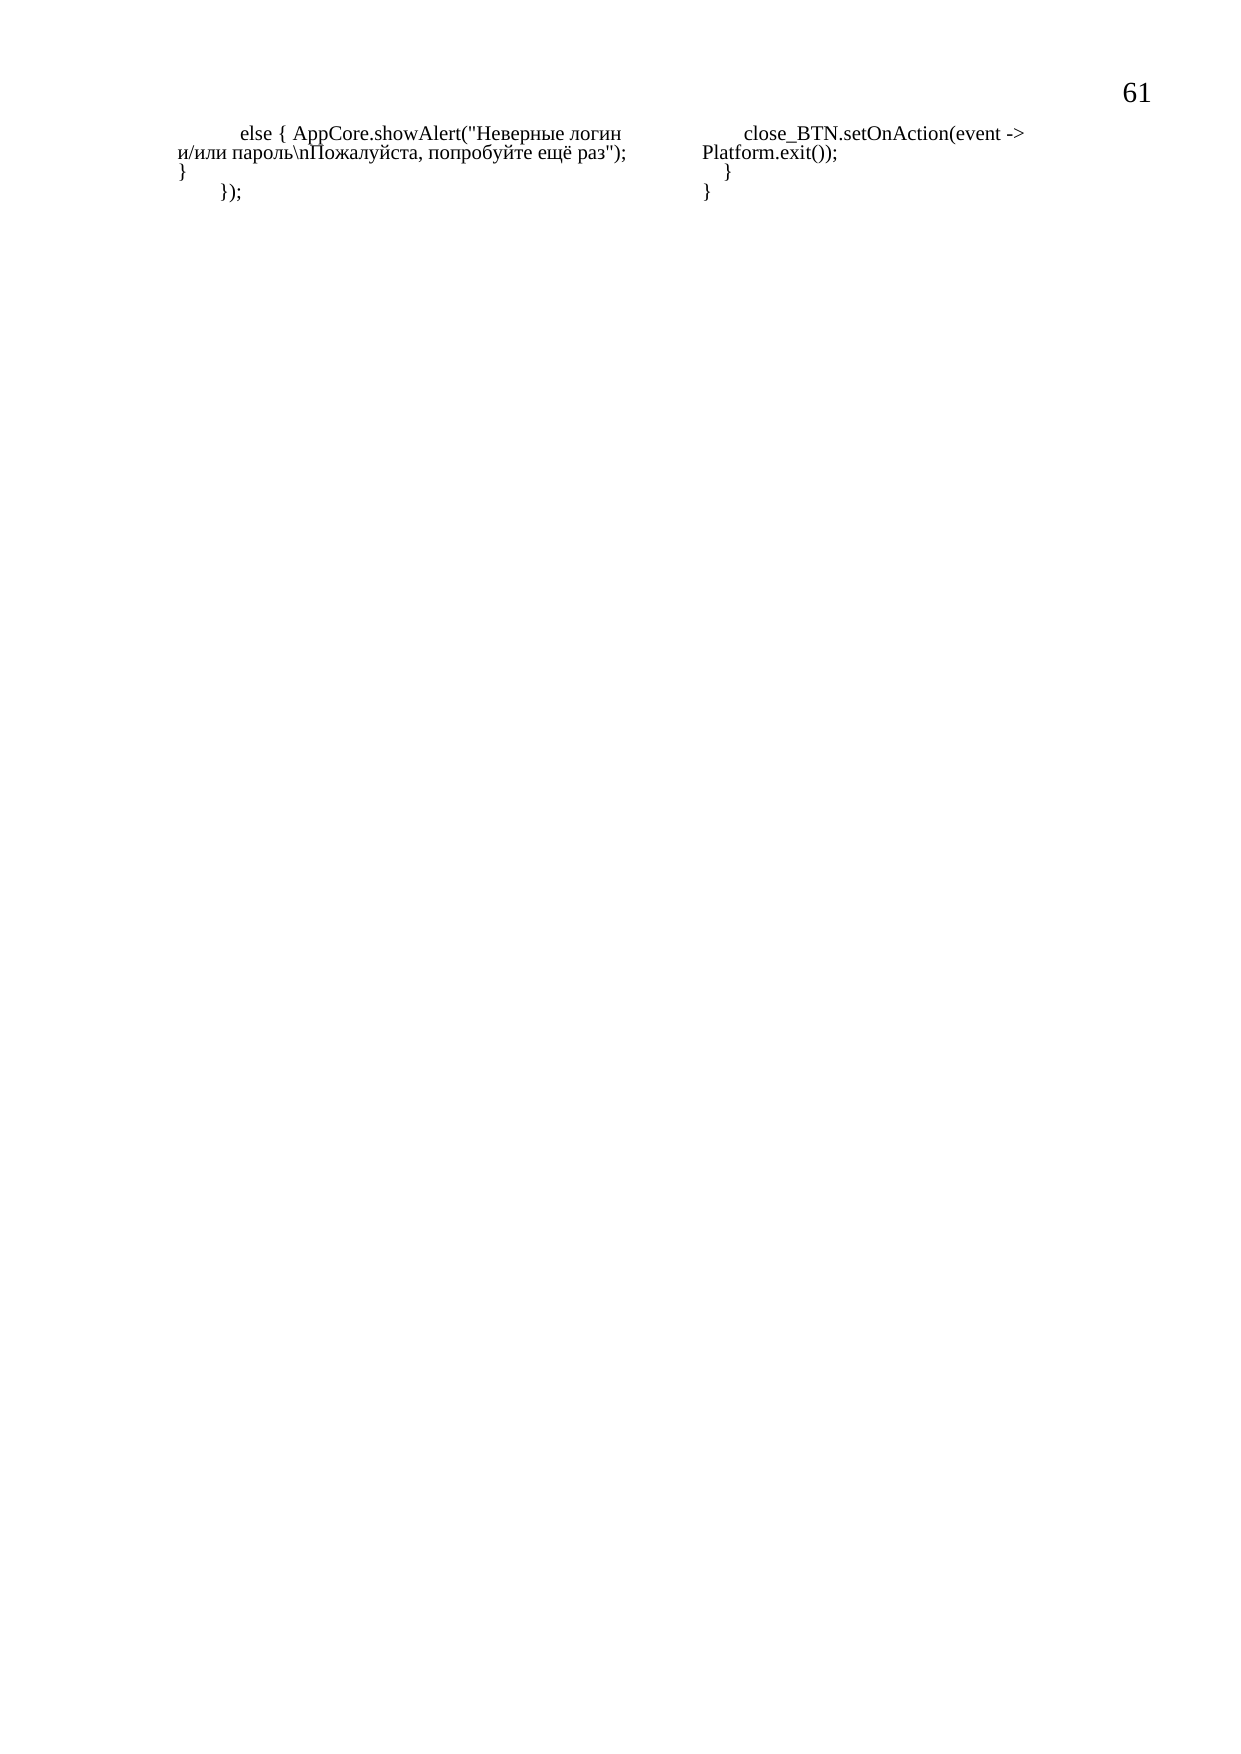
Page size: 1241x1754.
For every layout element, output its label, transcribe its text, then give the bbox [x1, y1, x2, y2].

text close_BTN.setOnAction(event -> Platform.exit()); [702, 125, 1152, 164]
text } [702, 164, 1152, 183]
text }); [177, 183, 627, 202]
text else { AppCore.showAlert("Неверные логин и/или пароль\nПожалуйста, попробуйте ещё раз"); } [177, 125, 627, 183]
text } [702, 183, 1152, 202]
